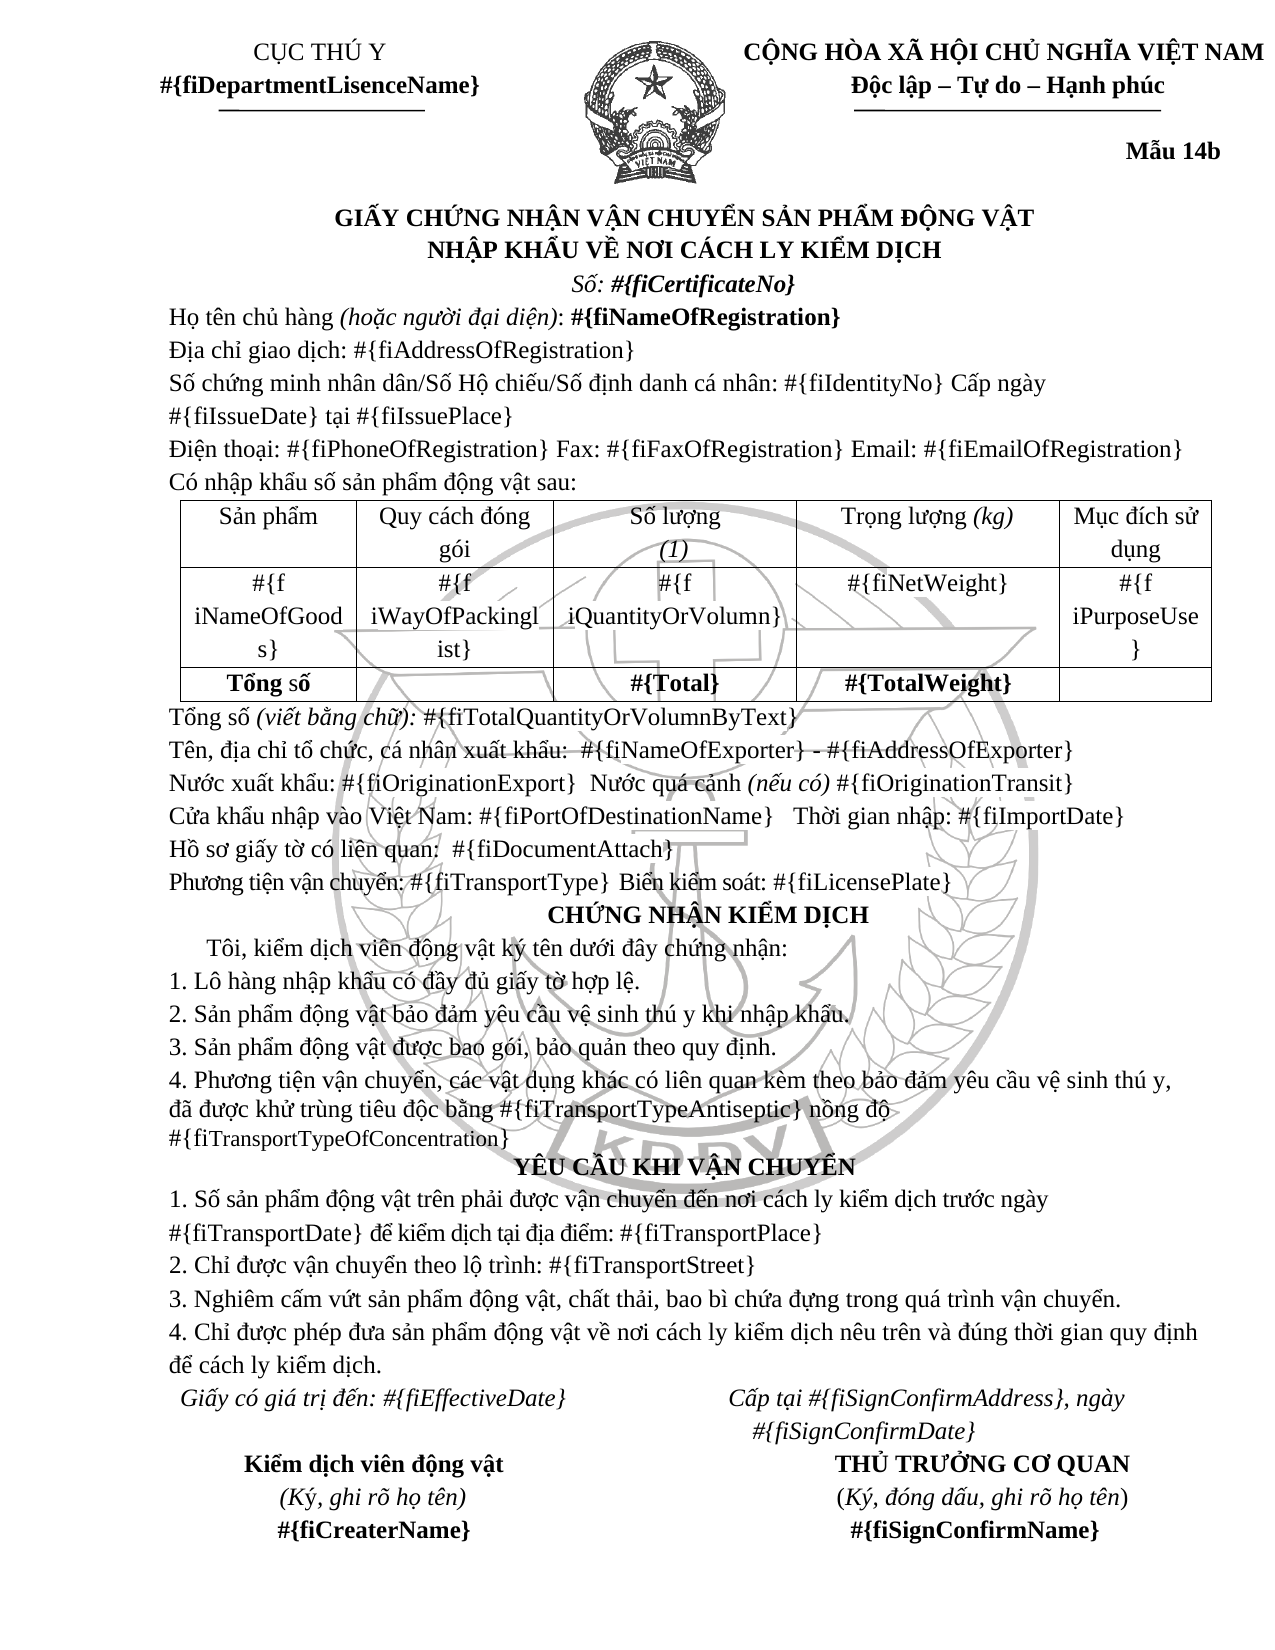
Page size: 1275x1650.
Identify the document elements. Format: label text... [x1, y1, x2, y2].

text 2. Chỉ được vận chuyển theo lộ trình: #{fiTransportStreet} [744, 1251, 1200, 1279]
table_cell Kiểm dịch viên động vật (Ký, ghi rõ họ tên) #{fiCreaterName} [161, 1449, 586, 1647]
table_cell [1060, 668, 1211, 701]
table_header Trọng lượng (kg) [797, 501, 1059, 567]
table_cell #{Total} [554, 668, 796, 701]
text 3. Nghiêm cấm vứt sản phẩm động vật, chất thải, bao bì chứa đựng trong quá trình vận chuyển. [169, 1284, 1200, 1312]
text 2. Chỉ được vận chuyển theo lộ trình: #{fiTransportStreet} [169, 1251, 589, 1279]
text 3. Sản phẩm động vật được bao gói, bảo quản theo quy định. [169, 1032, 1200, 1061]
text Tổng số (viết bằng chữ): #{fiTotalQuantityOrVolumnByText} [169, 702, 463, 731]
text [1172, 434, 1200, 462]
text Số chứng minh nhân dân/Số Hộ chiếu/Số định danh cá nhân: #{fiIdentityNo} Cấp ngày #{fiIssueDate} tại #{fiIssuePlace} [169, 368, 1200, 429]
text 4. Phương tiện vận chuyển, các vật dụng khác có liên quan kèm theo bảo đảm yêu cầu vệ sinh thú y, đã được khử trùng tiêu độc bằng #{fiTransportTypeAntiseptic} nồng độ #{fiTransportTypeOfConcentration} [169, 1065, 1200, 1152]
text 4. Chỉ được phép đưa sản phẩm động vật về nơi cách ly kiểm dịch nêu trên và đúng thời gian quy định để cách ly kiểm dịch. [169, 1317, 1200, 1378]
text Địa chỉ giao dịch: #{fiAddressOfRegistration} [169, 335, 393, 363]
table_header CỘNG HÒA XÃ HỘI CHỦ NGHĨA VIỆT NAM Độc lập – Tự do – Hạnh phúc [731, 38, 1275, 137]
text 1. Lô hàng nhập khẩu có đầy đủ giấy tờ hợp lệ. [169, 966, 1200, 995]
table_cell [357, 668, 553, 701]
table_cell THỦ TRƯỞNG CƠ QUAN (Ký, đóng dấu, ghi rõ họ tên) #{fiSignConfirmName} [586, 1449, 1247, 1647]
text Số: #{fiCertificateNo} [169, 269, 648, 297]
table_header Số lượng (1) [554, 501, 796, 567]
text Nước xuất khẩu: #{fiOriginationExport} Nước quá cảnh (nếu có) #{fiOriginationTransit} [169, 768, 382, 797]
text YÊU CẦU KHI VẬN CHUYỂN [169, 1152, 1200, 1180]
text Tôi, kiểm dịch viên động vật ký tên dưới đây chứng nhận: [169, 933, 1200, 962]
text 2. Sản phẩm động vật bảo đảm yêu cầu vệ sinh thú y khi nhập khẩu. [169, 999, 1200, 1028]
text Hồ sơ giấy tờ có liên quan: #{fiDocumentAttach} [663, 834, 1200, 863]
table_header CỤC THÚ Y #{fiDepartmentLisenceName} [68, 38, 572, 137]
table_header Mục đích sử dụng [1060, 501, 1211, 567]
text 1. Số sản phẩm động vật trên phải được vận chuyển đến nơi cách ly kiểm dịch trước ngày #{fiTransportDate} để kiểm dịch tại địa điểm: #{fiTransportPlace} [169, 1184, 1200, 1246]
table_header [572, 38, 731, 137]
table_cell #{fiNetWeight} [797, 568, 1059, 667]
table_cell #{fiWayOfPackinglist} [357, 568, 553, 667]
text Hồ sơ giấy tờ có liên quan: #{fiDocumentAttach} [169, 834, 492, 863]
table_header Cấp tại #{fiSignConfirmAddress}, ngày #{fiSignConfirmDate} [586, 1383, 1144, 1449]
text Có nhập khẩu số sản phẩm động vật sau: [169, 467, 1200, 496]
text GIẤY CHỨNG NHẬN VẬN CHUYỂN SẢN PHẨM ĐỘNG VẬT [169, 203, 1200, 231]
table_cell #{fiQuantityOrVolumn} [554, 568, 796, 667]
table_cell #{fiPurposeUse} [1060, 568, 1211, 667]
text Tên, địa chỉ tổ chức, cá nhân xuất khẩu: #{fiNameOfExporter} - #{fiAddressOfExporter} [169, 735, 621, 764]
text Cửa khẩu nhập vào Việt Nam: #{fiPortOfDestinationName} Thời gian nhập: #{fiImportDate} [762, 801, 998, 830]
text Phương tiện vận chuyển: #{fiTransportType} Biển kiểm soát: #{fiLicensePlate} [169, 867, 450, 896]
table_cell #{TotalWeight} [797, 668, 1059, 701]
text Phương tiện vận chuyển: #{fiTransportType} Biển kiểm soát: #{fiLicensePlate} [598, 867, 813, 896]
table_cell Tổng số [181, 668, 356, 701]
text Họ tên chủ hàng (hoặc người đại diện): #{fiNameOfRegistration} [169, 302, 608, 330]
text Số: #{fiCertificateNo} [786, 269, 1200, 297]
text Nước xuất khẩu: #{fiOriginationExport} Nước quá cảnh (nếu có) #{fiOriginationTransit} [565, 768, 876, 797]
text Cửa khẩu nhập vào Việt Nam: #{fiPortOfDestinationName} Thời gian nhập: #{fiImportDate} [169, 801, 519, 830]
text NHẬP KHẨU VỀ NƠI CÁCH LY KIỂM DỊCH [169, 236, 1200, 264]
text Phương tiện vận chuyển: #{fiTransportType} Biển kiểm soát: #{fiLicensePlate} [941, 867, 1200, 896]
text CHỨNG NHẬN KIỂM DỊCH [169, 900, 1247, 929]
text Tên, địa chỉ tổ chức, cá nhân xuất khẩu: #{fiNameOfExporter} - #{fiAddressOfExporter} [794, 735, 1200, 764]
text Địa chỉ giao dịch: #{fiAddressOfRegistration} [624, 335, 1200, 363]
text Họ tên chủ hàng (hoặc người đại diện): #{fiNameOfRegistration} [831, 302, 1200, 330]
table_header Giấy có giá trị đến: #{fiEffectiveDate} [161, 1383, 586, 1449]
table_cell #{fiNameOfGoods} [181, 568, 356, 667]
table_header Quy cách đóng gói [357, 501, 553, 567]
table_header Sản phẩm [181, 501, 356, 567]
text Tổng số (viết bằng chữ): #{fiTotalQuantityOrVolumnByText} [787, 702, 1200, 731]
